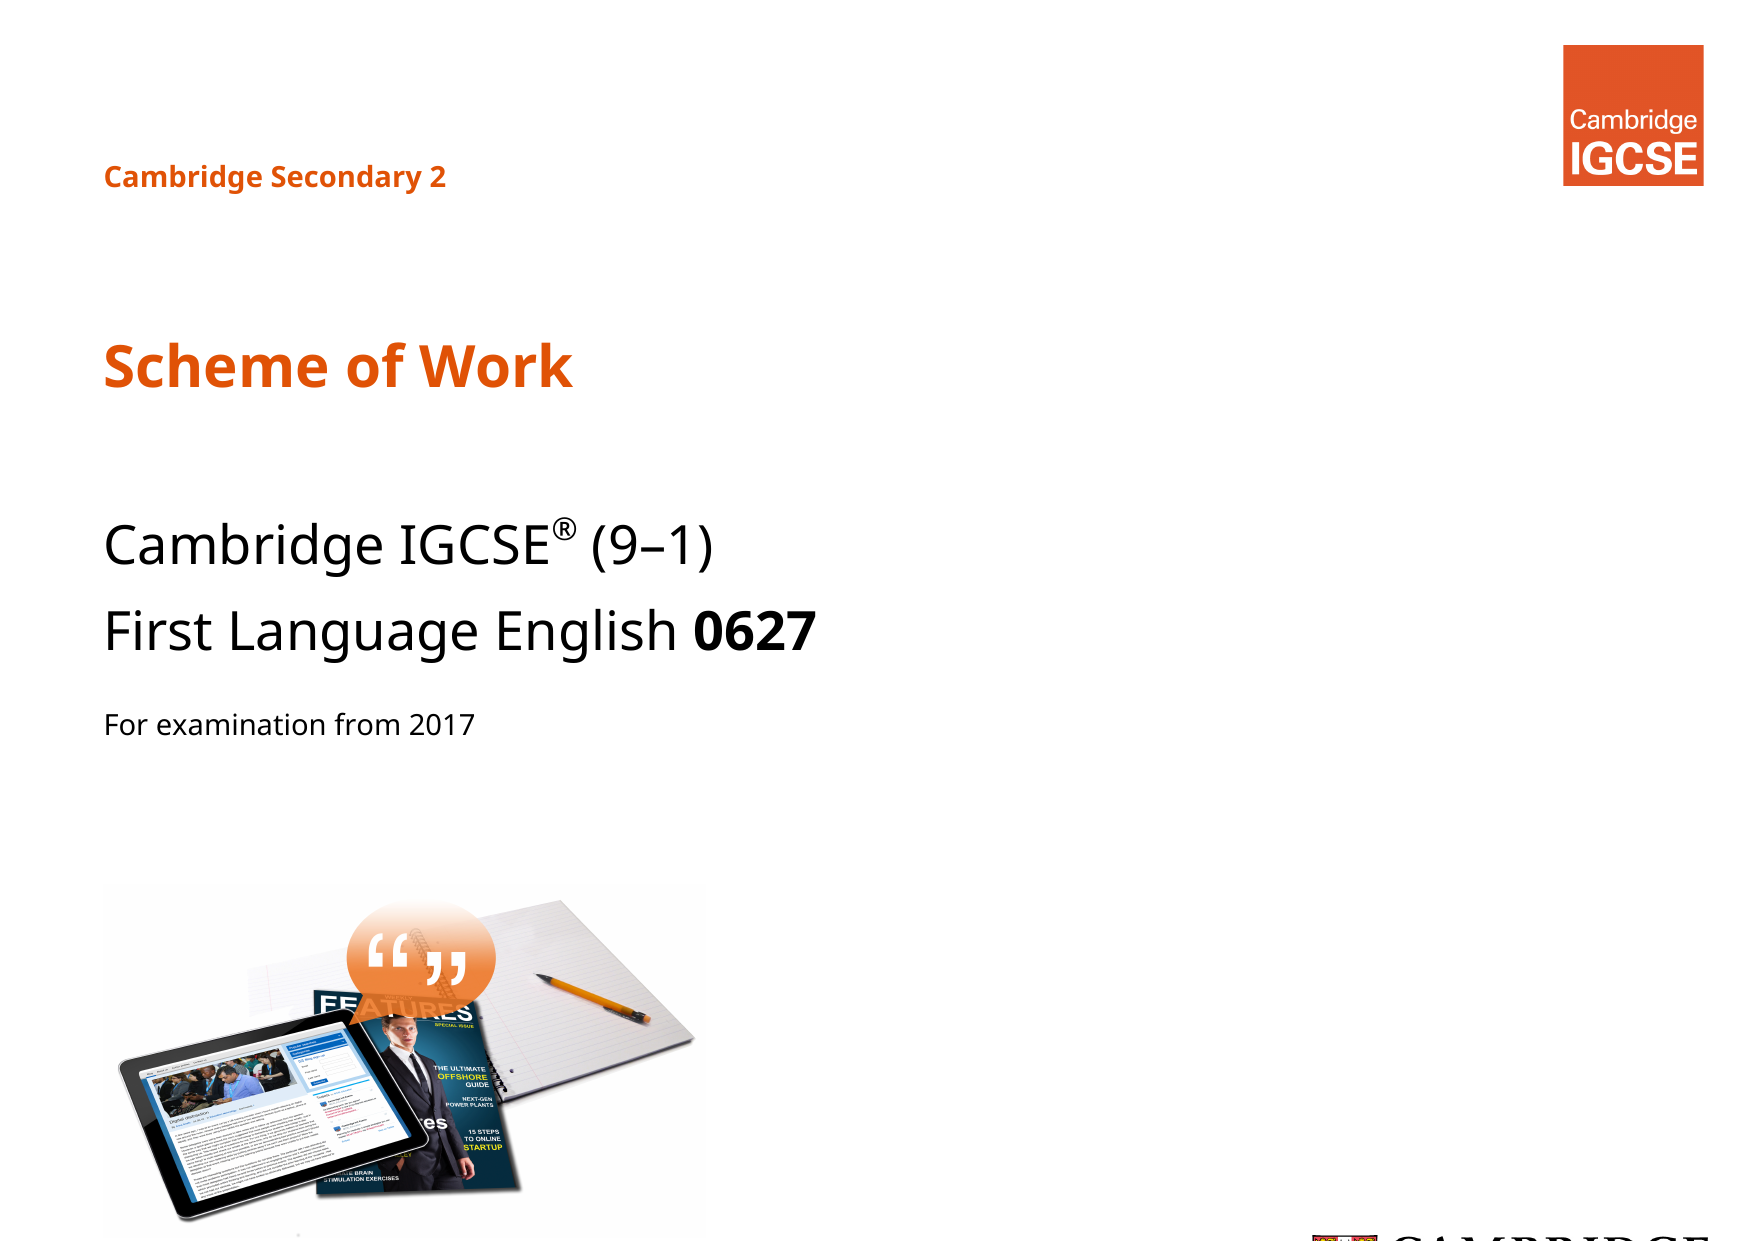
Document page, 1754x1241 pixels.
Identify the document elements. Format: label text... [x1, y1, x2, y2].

picture [102, 884, 706, 1238]
picture [1563, 45, 1704, 186]
text For examination from 2017 [103, 704, 1636, 743]
text Scheme of Work [103, 325, 1636, 404]
text First Language English 0627 [103, 593, 1636, 666]
picture [1312, 1235, 1711, 1241]
text Cambridge Secondary 2 [103, 157, 1636, 196]
text Cambridge IGCSE® (9–1) [103, 506, 1636, 580]
